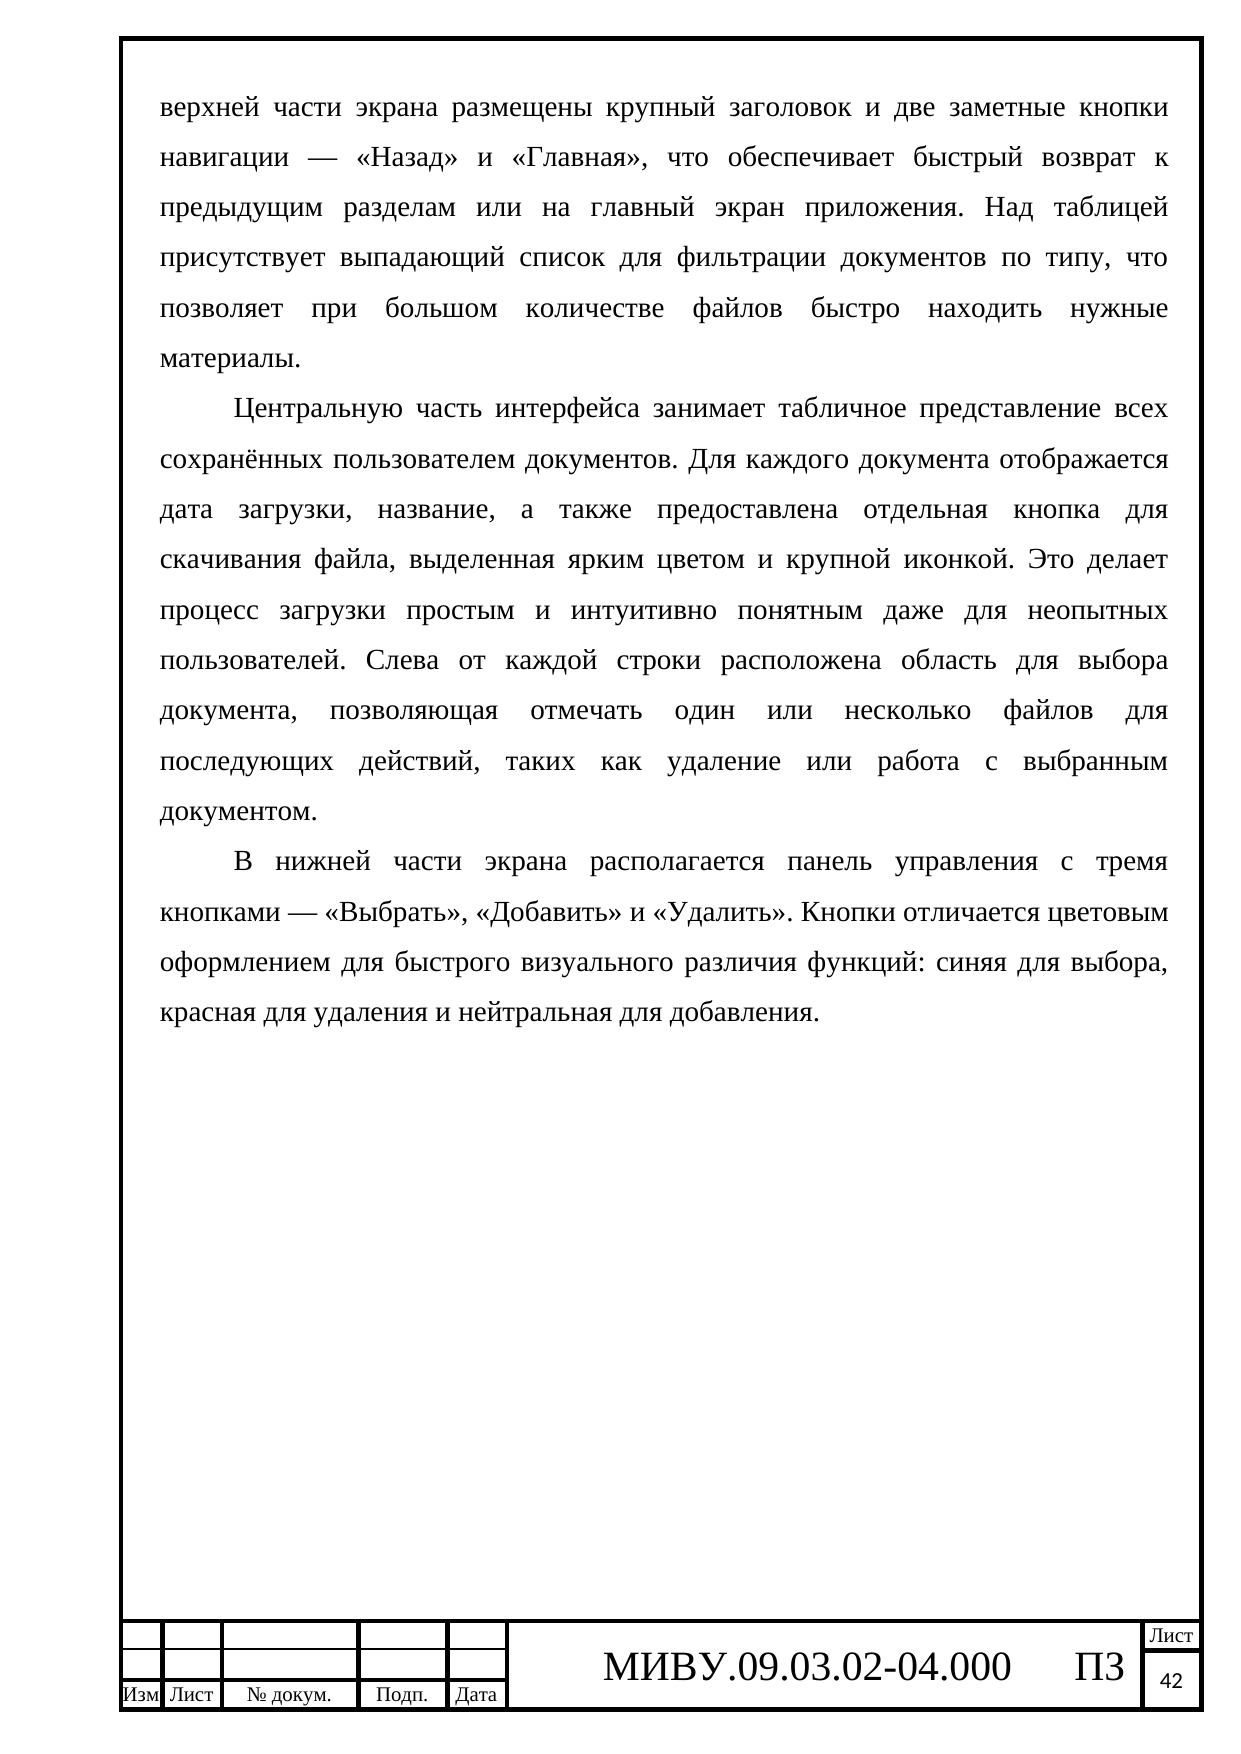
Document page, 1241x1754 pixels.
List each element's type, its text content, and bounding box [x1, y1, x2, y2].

text В нижней части экрана располагается панель управления с тремя кнопками — «Выбрать», «Добавить» и «Удалить». Кнопки отличается цветовым оформлением для быстрого визуального различия функций: синяя для выбора, красная для удаления и нейтральная для добавления. [159, 843, 1169, 1028]
text Центральную часть интерфейса занимает табличное представление всех сохранённых пользователем документов. Для каждого документа отображается дата загрузки, название, а также предоставлена отдельная кнопка для скачивания файла, выделенная ярким цветом и крупной иконкой. Это делает процесс загрузки простым и интуитивно понятным даже для неопытных пользователей. Слева от каждой строки расположена область для выбора документа, позволяющая отмечать один или несколько файлов для последующих действий, таких как удаление или работа с выбранным документом. [159, 391, 1169, 827]
